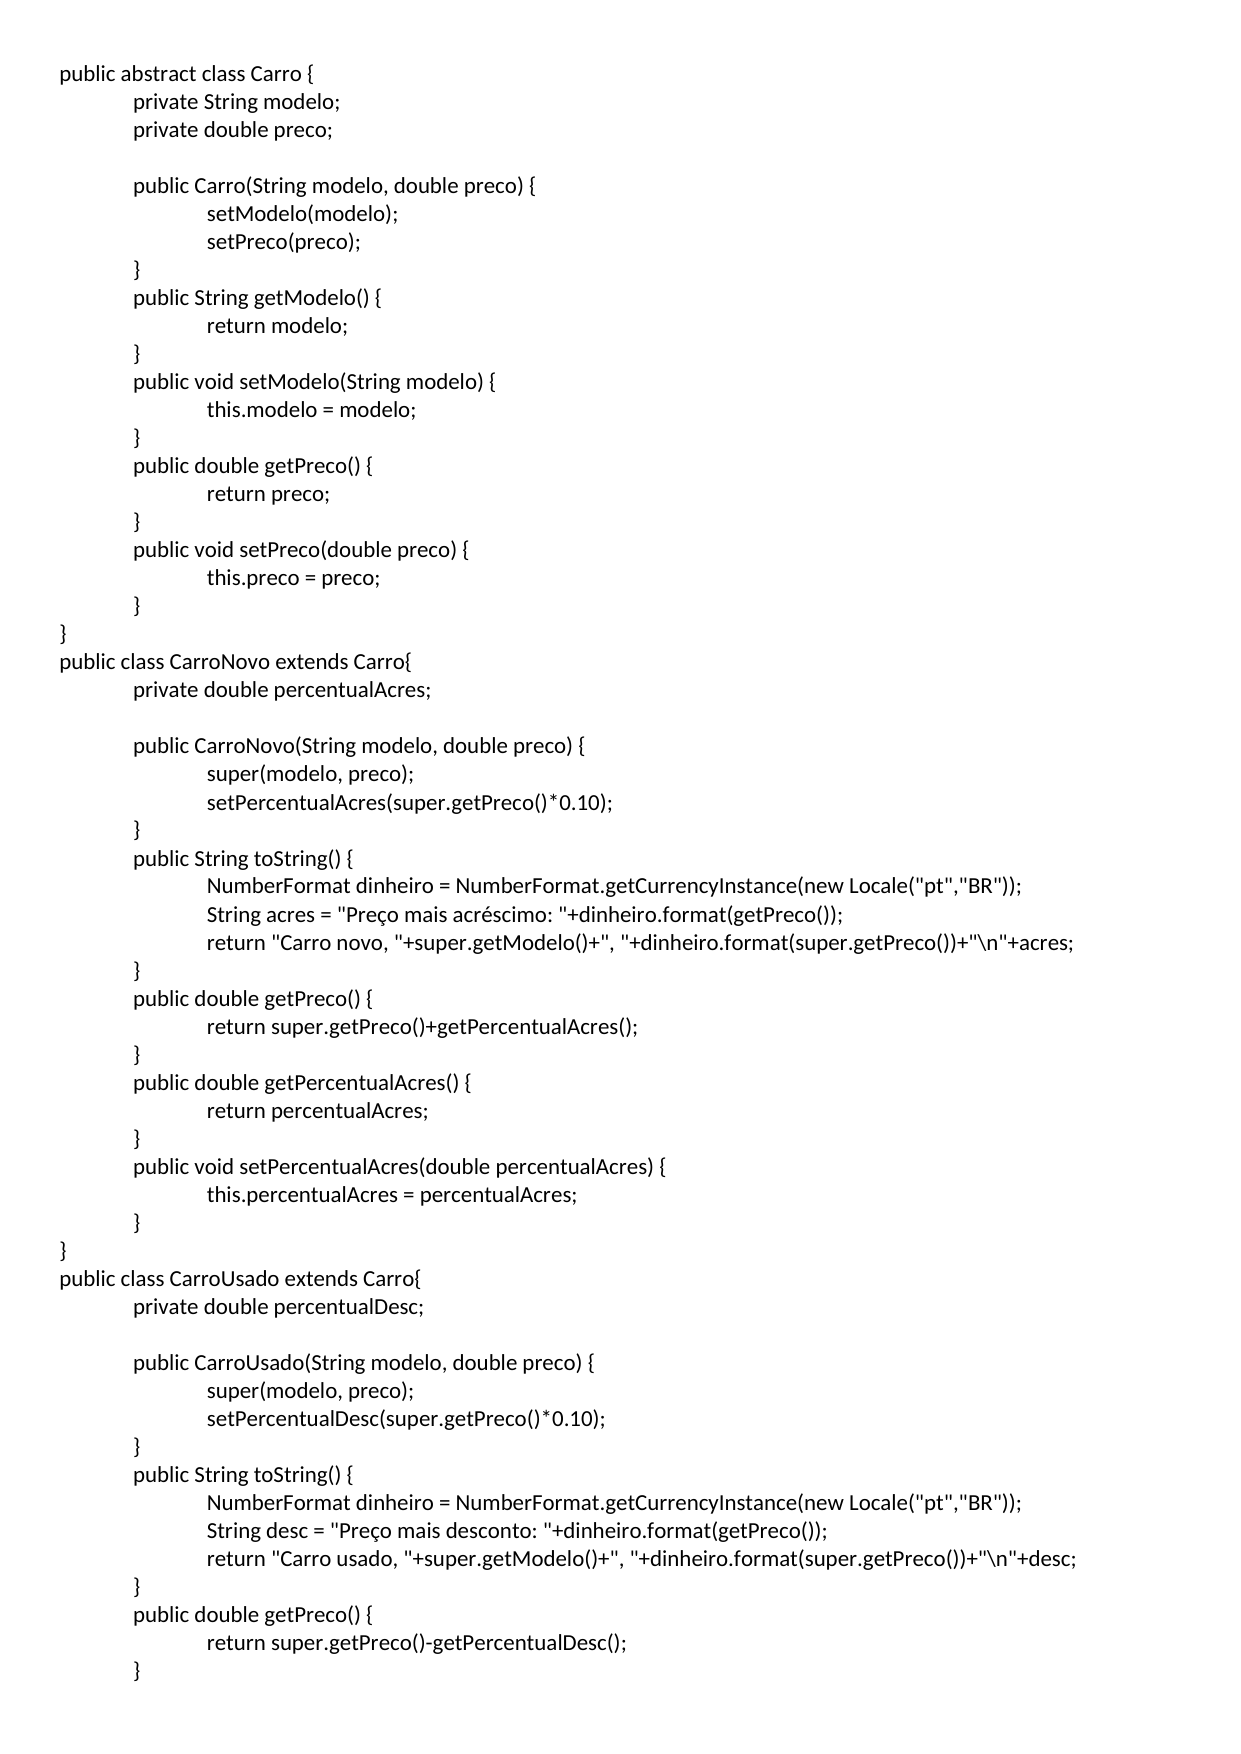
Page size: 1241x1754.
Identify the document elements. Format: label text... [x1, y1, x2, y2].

text } [59, 423, 1181, 451]
text public double getPreco() { [59, 451, 1181, 479]
text } [59, 1656, 1181, 1684]
text public double getPercentualAcres() { [59, 1068, 1181, 1096]
text } [59, 1124, 1181, 1152]
text public String toString() { [59, 1460, 1181, 1488]
text String acres = "Preço mais acréscimo: "+dinheiro.format(getPreco()); [59, 900, 1181, 928]
text } [59, 1236, 1181, 1264]
text return "Carro usado, "+super.getModelo()+", "+dinheiro.format(super.getPreco())+"\n"+desc; [59, 1544, 1181, 1572]
text private String modelo; [59, 87, 1181, 115]
text setPercentualDesc(super.getPreco()*0.10); [59, 1404, 1181, 1432]
text } [59, 1208, 1181, 1236]
text public class CarroUsado extends Carro{ [59, 1264, 1181, 1292]
text public abstract class Carro { [59, 59, 1181, 87]
text NumberFormat dinheiro = NumberFormat.getCurrencyInstance(new Locale("pt","BR")); [59, 872, 1181, 900]
text private double percentualDesc; [59, 1292, 1181, 1320]
text return percentualAcres; [59, 1096, 1181, 1124]
text } [59, 339, 1181, 367]
text } [59, 619, 1181, 647]
text this.percentualAcres = percentualAcres; [59, 1180, 1181, 1208]
text return super.getPreco()+getPercentualAcres(); [59, 1012, 1181, 1040]
text public double getPreco() { [59, 984, 1181, 1012]
text } [59, 1040, 1181, 1068]
text public String getModelo() { [59, 283, 1181, 311]
text public String toString() { [59, 844, 1181, 872]
text setModelo(modelo); [59, 199, 1181, 227]
text String desc = "Preço mais desconto: "+dinheiro.format(getPreco()); [59, 1516, 1181, 1544]
text super(modelo, preco); [59, 1376, 1181, 1404]
text } [59, 507, 1181, 535]
text public void setPercentualAcres(double percentualAcres) { [59, 1152, 1181, 1180]
text } [59, 1432, 1181, 1460]
text setPercentualAcres(super.getPreco()*0.10); [59, 788, 1181, 816]
text private double preco; [59, 115, 1181, 143]
text } [59, 816, 1181, 844]
text public double getPreco() { [59, 1600, 1181, 1628]
text } [59, 956, 1181, 984]
text this.modelo = modelo; [59, 395, 1181, 423]
text public CarroUsado(String modelo, double preco) { [59, 1348, 1181, 1376]
text } [59, 591, 1181, 619]
text return modelo; [59, 311, 1181, 339]
text public class CarroNovo extends Carro{ [59, 647, 1181, 676]
text NumberFormat dinheiro = NumberFormat.getCurrencyInstance(new Locale("pt","BR")); [59, 1488, 1181, 1516]
text public void setModelo(String modelo) { [59, 367, 1181, 395]
text setPreco(preco); [59, 227, 1181, 255]
text super(modelo, preco); [59, 759, 1181, 788]
text return preco; [59, 479, 1181, 507]
text } [59, 255, 1181, 283]
text return "Carro novo, "+super.getModelo()+", "+dinheiro.format(super.getPreco())+"\n"+acres; [59, 928, 1181, 956]
text } [59, 1572, 1181, 1600]
text this.preco = preco; [59, 563, 1181, 591]
text public void setPreco(double preco) { [59, 535, 1181, 563]
text public CarroNovo(String modelo, double preco) { [59, 732, 1181, 759]
text private double percentualAcres; [59, 676, 1181, 703]
text return super.getPreco()-getPercentualDesc(); [59, 1628, 1181, 1656]
text public Carro(String modelo, double preco) { [59, 171, 1181, 199]
